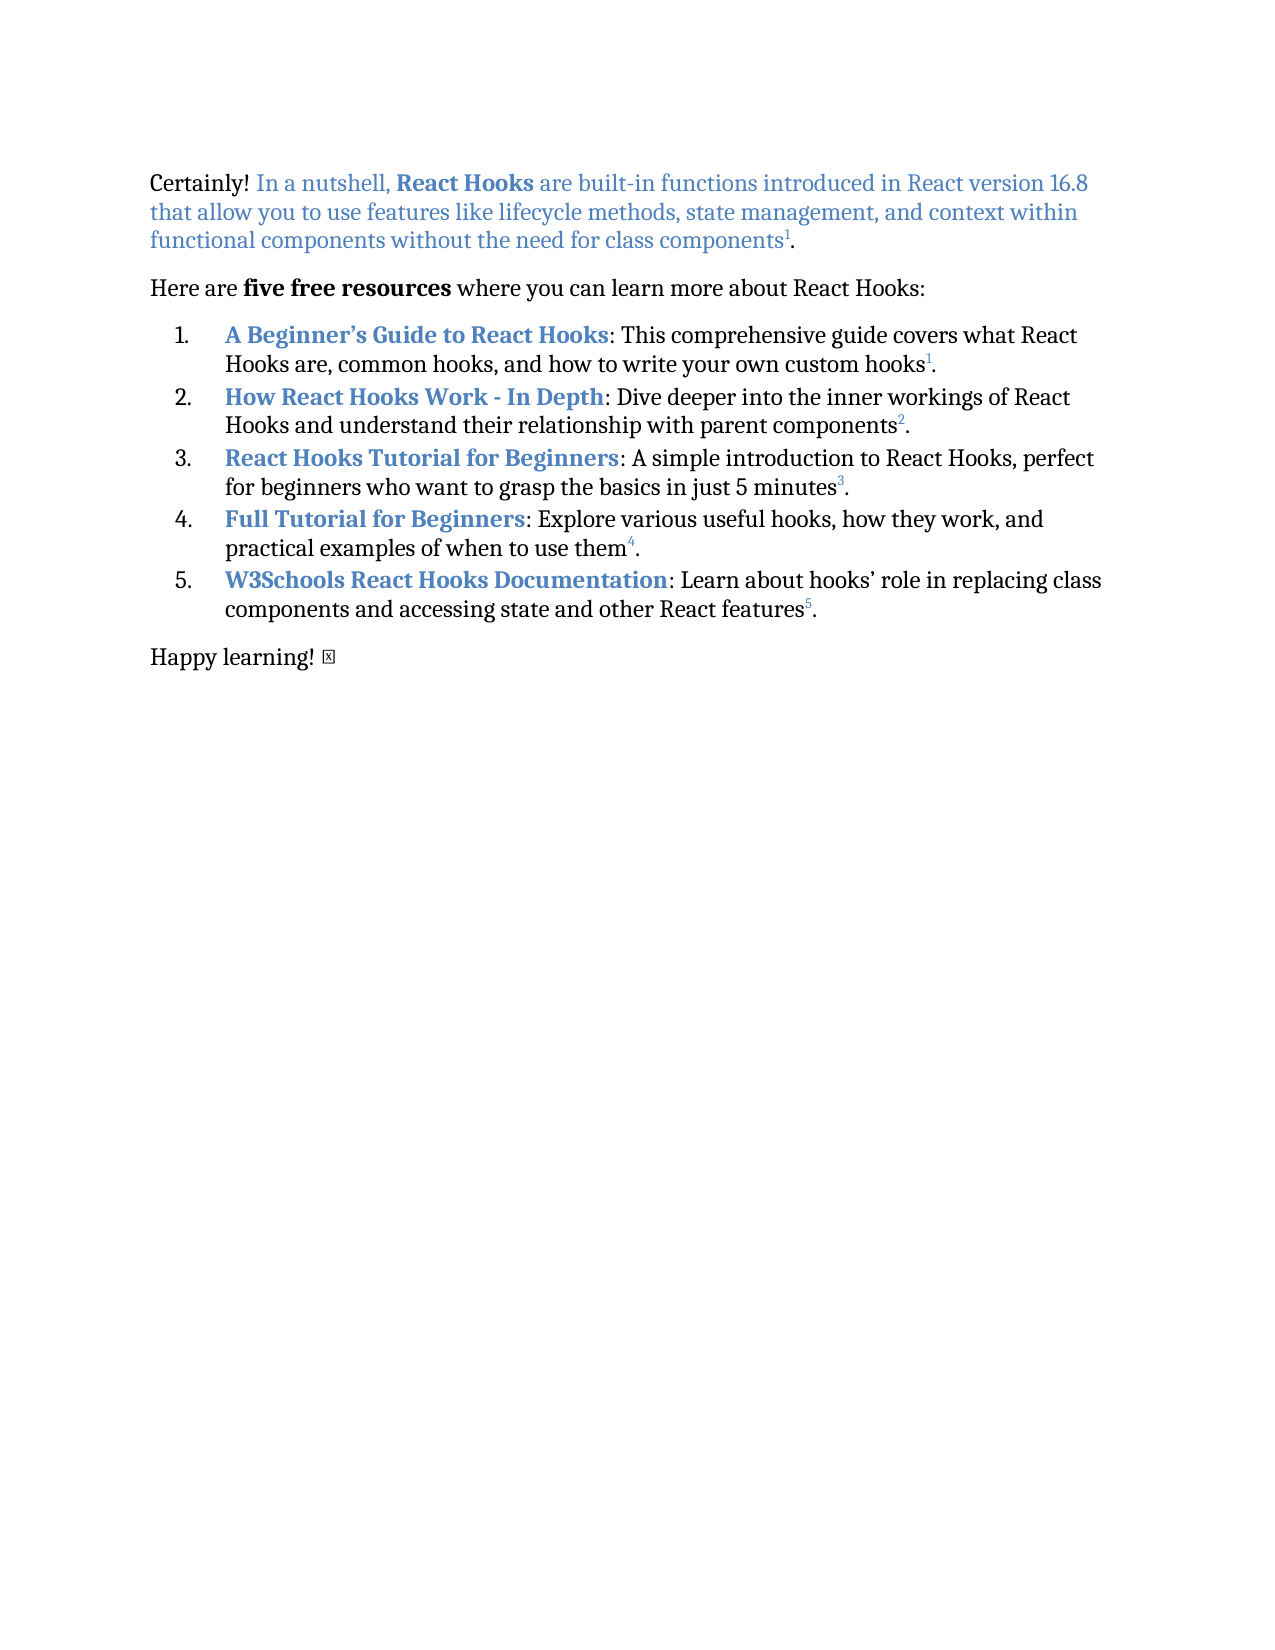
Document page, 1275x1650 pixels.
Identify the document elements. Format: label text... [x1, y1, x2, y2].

text Here are five free resources where you can learn more about React Hooks: [150, 274, 1125, 302]
list A Beginner’s Guide to React Hooks: This comprehensive guide covers what React Hooks are, common hooks, and how to write your own custom hooks1. [175, 321, 1125, 379]
list Full Tutorial for Beginners: Explore various useful hooks, how they work, and practical examples of when to use them4. [175, 505, 1125, 562]
list W3Schools React Hooks Documentation: Learn about hooks’ role in replacing class components and accessing state and other React features5. [175, 566, 1125, 624]
list How React Hooks Work - In Depth: Dive deeper into the inner workings of React Hooks and understand their relationship with parent components2. [175, 382, 1125, 440]
list React Hooks Tutorial for Beginners: A simple introduction to React Hooks, perfect for beginners who want to grasp the basics in just 5 minutes3. [175, 444, 1125, 501]
text Certainly! In a nutshell, React Hooks are built-in functions introduced in React version 16.8 that allow you to use features like lifecycle methods, state management, and context within functional components without the need for class components1. [150, 169, 1125, 255]
text Happy learning! 🚀 [150, 642, 1125, 671]
